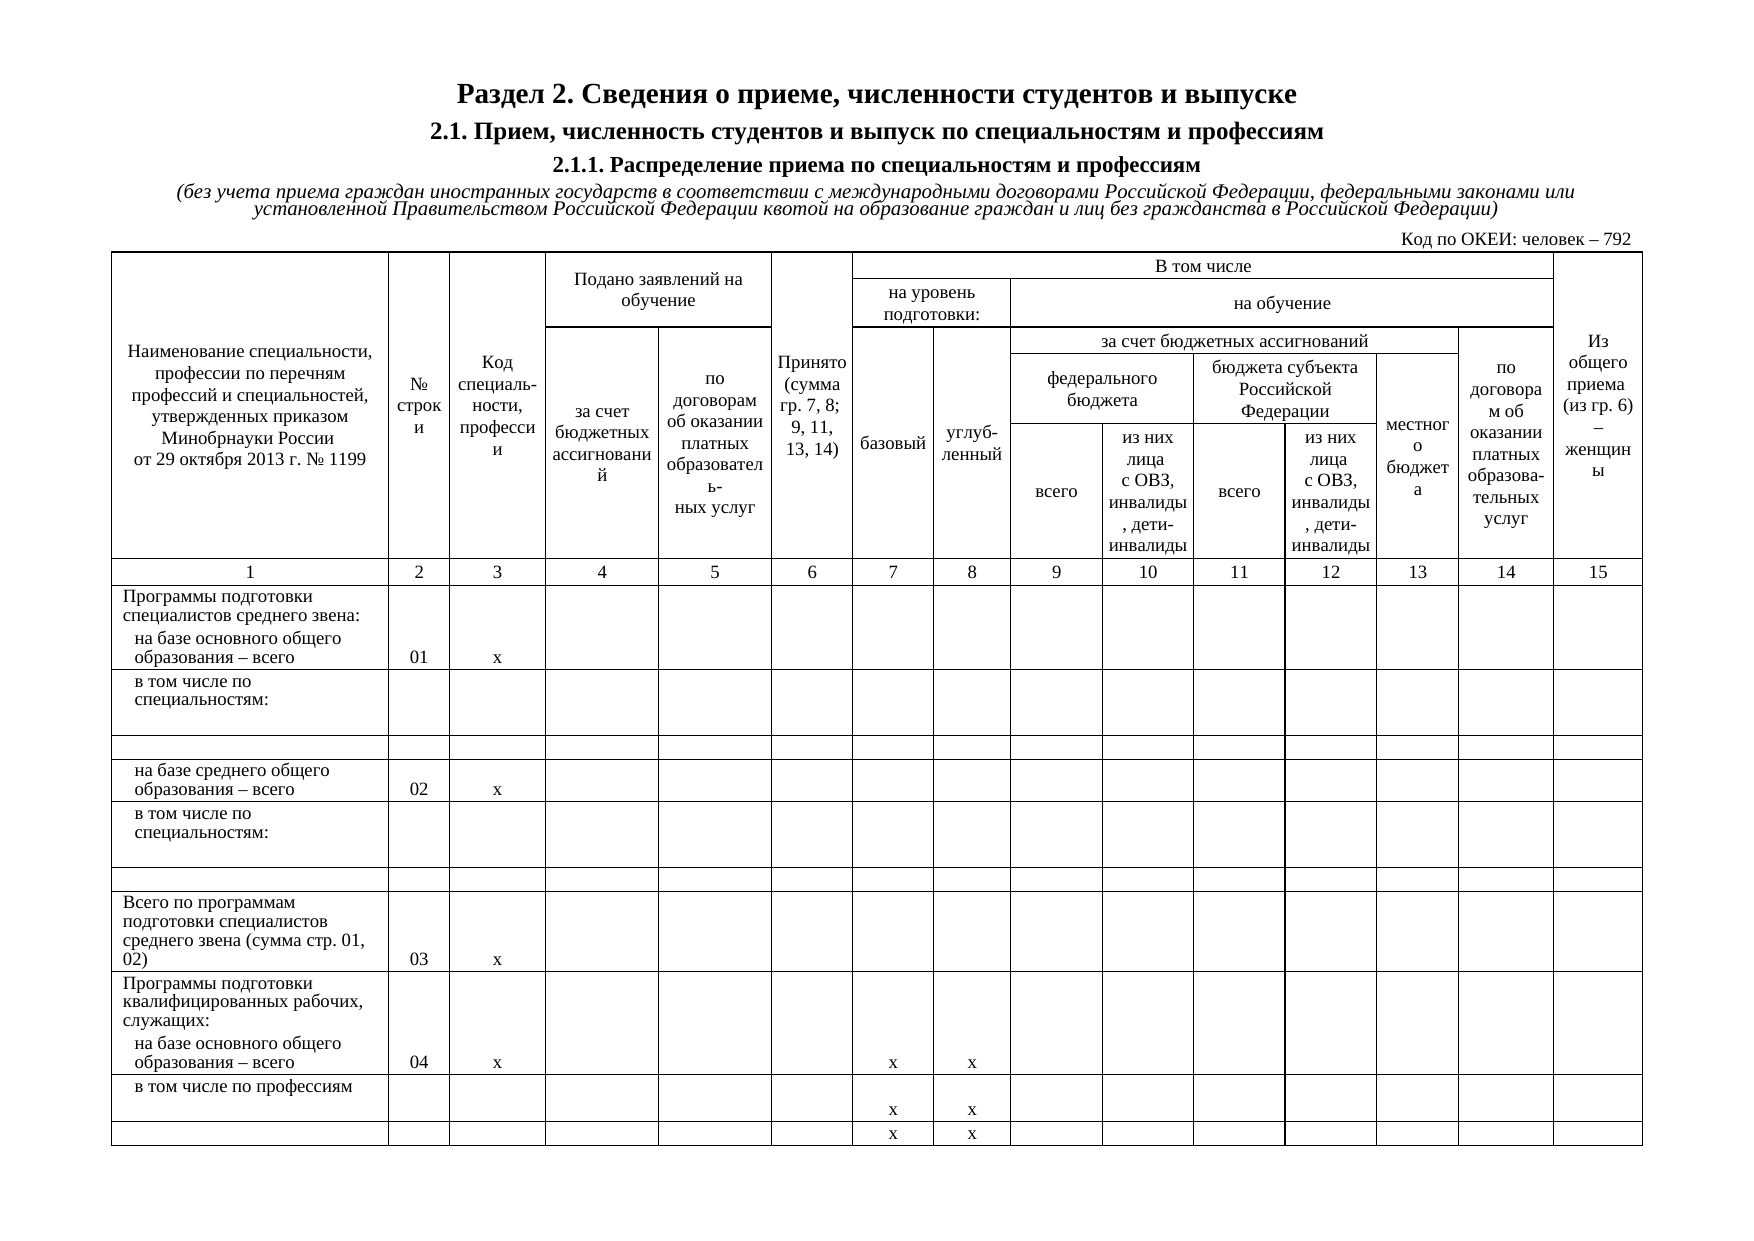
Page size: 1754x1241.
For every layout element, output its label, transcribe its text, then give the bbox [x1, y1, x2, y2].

table_cell [1554, 736, 1642, 758]
table_cell 13 [1377, 559, 1458, 584]
table_cell [1554, 892, 1642, 971]
table_cell Подано заявлений на обучение [546, 253, 771, 326]
table_cell [934, 972, 1010, 1032]
table_cell [934, 670, 1010, 712]
table_cell [1286, 586, 1376, 627]
table_cell федерального бюджета [1011, 354, 1193, 423]
table_cell [1103, 868, 1193, 891]
table_cell [546, 670, 658, 712]
table_cell [1103, 972, 1193, 1032]
table_cell 8 [934, 559, 1010, 584]
table_cell [1103, 627, 1193, 669]
table_cell 1 [112, 559, 388, 584]
table_cell [934, 586, 1010, 627]
table_cell [1554, 712, 1642, 734]
table_cell [1554, 1122, 1642, 1145]
table_cell за счет бюджетных ассигнований [1011, 328, 1458, 353]
table_cell [112, 844, 388, 867]
table_cell 2.1. Прием, численность студентов и выпуск по специальностям и профессиям 2.1.1. Распределение приема по специальностям и профессиям (без учета приема граждан иностранных государств в соответствии с международными договорами Российской Федерации, федеральными законами или установленной Правительством Российской Федерации квотой на образование граждан и лиц без гражданства в Российской Федерации) [111, 116, 1643, 226]
table_cell [1377, 972, 1458, 1032]
table_cell х [450, 627, 545, 669]
table_cell [1011, 627, 1102, 669]
table_cell [1011, 802, 1102, 844]
table_cell по договорам об оказании платных образова- тельных услуг [1459, 328, 1553, 558]
table_cell [1286, 670, 1376, 712]
table_cell [1554, 760, 1642, 801]
table_cell [772, 627, 852, 669]
table_cell [450, 868, 545, 891]
table_cell [389, 1098, 449, 1121]
table_cell [853, 670, 933, 712]
table_cell [853, 760, 933, 801]
table_cell [546, 1075, 658, 1098]
table_cell [1459, 844, 1553, 867]
table_cell [1377, 586, 1458, 627]
table_cell [1194, 712, 1284, 734]
table_cell углуб- ленный [934, 328, 1010, 558]
table_cell местного бюджета [1377, 354, 1458, 558]
table_cell [1194, 670, 1284, 712]
table_cell [1103, 844, 1193, 867]
table_cell на уровень подготовки: [853, 279, 1010, 326]
table_cell [1103, 1122, 1193, 1145]
table_cell [772, 712, 852, 734]
table_cell [1286, 736, 1376, 758]
table_cell х [853, 1122, 933, 1145]
table_cell [112, 736, 388, 758]
table_cell [1286, 802, 1376, 844]
table_cell [1286, 1098, 1376, 1121]
table_cell 3 [450, 559, 545, 584]
table_cell [1286, 1033, 1376, 1074]
table_cell [1459, 972, 1553, 1032]
table_cell [1103, 892, 1193, 971]
table_cell [1103, 736, 1193, 758]
table_cell Код специаль- ности, профессии [450, 253, 545, 558]
table_cell 7 [853, 559, 933, 584]
table_cell [1377, 736, 1458, 758]
table_cell [546, 1098, 658, 1121]
table_header Раздел 2. Сведения о приеме, численности студентов и выпуске [111, 75, 1643, 116]
table_cell [853, 1075, 933, 1098]
table_cell [1011, 892, 1102, 971]
table_cell [546, 627, 658, 669]
table_cell [659, 1098, 771, 1121]
table_cell [1459, 1098, 1553, 1121]
table_cell по договорам об оказании платных образователь- ных услуг [659, 328, 771, 558]
table_cell [1011, 972, 1102, 1032]
table_cell [934, 712, 1010, 734]
table_cell [389, 586, 449, 627]
table_cell х [450, 892, 545, 971]
table_cell [1554, 670, 1642, 712]
table_cell на базе основного общего образования – всего [112, 627, 388, 669]
table_cell [1286, 1122, 1376, 1145]
table_cell 4 [546, 559, 658, 584]
table_cell 12 [1286, 559, 1376, 584]
table_cell за счет бюджетных ассигнований [546, 328, 658, 558]
table_cell [659, 670, 771, 712]
table_cell [1011, 1122, 1102, 1145]
table_cell [1377, 802, 1458, 844]
table_cell [546, 972, 658, 1032]
table_cell [1286, 972, 1376, 1032]
table_cell [1286, 627, 1376, 669]
table_cell [772, 1122, 852, 1145]
table_cell х [450, 760, 545, 801]
table_cell [659, 868, 771, 891]
table_cell х [934, 1098, 1010, 1121]
table_cell [546, 736, 658, 758]
table_cell [1377, 760, 1458, 801]
table_cell [1194, 627, 1284, 669]
table_cell [1377, 892, 1458, 971]
table_cell [1194, 892, 1284, 971]
table_cell [1194, 972, 1284, 1032]
table_cell [1194, 736, 1284, 758]
table_cell из них лица с ОВЗ, инвалиды, дети-инвалиды [1286, 424, 1376, 558]
table_cell [450, 586, 545, 627]
table_cell [772, 802, 852, 844]
table_cell [659, 586, 771, 627]
table_cell из них лица с ОВЗ, инвалиды, дети-инвалиды [1103, 424, 1193, 558]
table_cell [1459, 670, 1553, 712]
table_cell [546, 586, 658, 627]
table_cell [659, 972, 771, 1032]
table_cell [772, 1033, 852, 1074]
table_cell [659, 892, 771, 971]
table_cell [1103, 1098, 1193, 1121]
table_cell 10 [1103, 559, 1193, 584]
table_cell [1103, 802, 1193, 844]
table_cell [1103, 1033, 1193, 1074]
table_cell [853, 802, 933, 844]
table_cell [772, 892, 852, 971]
table_cell [1011, 712, 1102, 734]
table_cell [1554, 868, 1642, 891]
table_cell 5 [659, 559, 771, 584]
table_cell [546, 712, 658, 734]
table_cell [1194, 1098, 1284, 1121]
table_cell [659, 760, 771, 801]
table_cell [450, 844, 545, 867]
table_cell х [934, 1033, 1010, 1074]
table_cell [1194, 1075, 1284, 1098]
table_cell [1194, 868, 1284, 891]
table_cell [772, 868, 852, 891]
table_cell [1103, 586, 1193, 627]
table_cell [1194, 1122, 1284, 1145]
table_cell [772, 736, 852, 758]
table_cell 14 [1459, 559, 1553, 584]
table_cell [1554, 586, 1642, 627]
table_cell [1377, 627, 1458, 669]
table_cell [389, 1122, 449, 1145]
table_cell [659, 736, 771, 758]
table_cell [1459, 712, 1553, 734]
table_cell [1377, 868, 1458, 891]
table_cell Принято (сумма гр. 7, 8; 9, 11, 13, 14) [772, 253, 852, 558]
table_cell [1286, 1075, 1376, 1098]
table_cell [112, 1098, 388, 1121]
table_cell [772, 670, 852, 712]
table_cell [1286, 868, 1376, 891]
table_cell [659, 802, 771, 844]
table_cell бюджета субъекта Российской Федерации [1194, 354, 1376, 423]
table_cell [853, 736, 933, 758]
table_cell в том числе по специальностям: [112, 802, 388, 844]
table_cell [389, 868, 449, 891]
table_cell [1377, 1122, 1458, 1145]
table_cell [1459, 802, 1553, 844]
table_cell [450, 670, 545, 712]
table_cell 9 [1011, 559, 1102, 584]
table_cell [1286, 892, 1376, 971]
table_cell [772, 760, 852, 801]
table_cell [1554, 1075, 1642, 1098]
table_cell [389, 670, 449, 712]
table_cell [1377, 1098, 1458, 1121]
table_cell 2 [389, 559, 449, 584]
table_cell [450, 802, 545, 844]
table_cell [853, 844, 933, 867]
table_cell 11 [1194, 559, 1284, 584]
table_cell [1194, 802, 1284, 844]
table_cell [1011, 1033, 1102, 1074]
table_cell [772, 972, 852, 1032]
table_cell [112, 712, 388, 734]
table_cell [1459, 1033, 1553, 1074]
table_cell Наименование специальности, профессии по перечням профессий и специальностей, утвержденных приказом Минобрнауки России от 29 октября 2013 г. № 1199 [112, 253, 388, 558]
table_cell на базе основного общего образования – всего [112, 1033, 388, 1074]
table_cell [1377, 1075, 1458, 1098]
table_cell [1459, 586, 1553, 627]
table_cell 01 [389, 627, 449, 669]
table_cell [112, 868, 388, 891]
table_cell [659, 627, 771, 669]
table_cell [389, 972, 449, 1032]
table_cell [853, 892, 933, 971]
table_cell на обучение [1011, 279, 1553, 326]
table_cell [1554, 1098, 1642, 1121]
table_cell [450, 972, 545, 1032]
table_cell № строки [389, 253, 449, 558]
table_cell 02 [389, 760, 449, 801]
table_cell Программы подготовки специалистов среднего звена: [112, 586, 388, 627]
table_cell [1459, 1122, 1553, 1145]
table_cell [1194, 1033, 1284, 1074]
table_cell [659, 1033, 771, 1074]
table_cell х [853, 1098, 933, 1121]
table_cell [934, 627, 1010, 669]
table_cell в том числе по специальностям: [112, 670, 388, 712]
table_cell 15 [1554, 559, 1642, 584]
table_cell [546, 760, 658, 801]
table_cell [934, 892, 1010, 971]
table_cell [1286, 712, 1376, 734]
table_cell [1011, 670, 1102, 712]
table_cell [389, 736, 449, 758]
table_cell [546, 844, 658, 867]
table_cell [1011, 868, 1102, 891]
table_cell [546, 802, 658, 844]
table_cell [1459, 736, 1553, 758]
table_cell [853, 627, 933, 669]
table_cell [450, 712, 545, 734]
table_cell [1011, 1098, 1102, 1121]
table_cell на базе среднего общего образования – всего [112, 760, 388, 801]
table_cell [1554, 844, 1642, 867]
table_cell [1011, 736, 1102, 758]
table_cell [546, 1033, 658, 1074]
table_cell [1459, 868, 1553, 891]
table_cell Программы подготовки квалифицированных рабочих, служащих: [112, 972, 388, 1032]
table_cell [934, 802, 1010, 844]
table_cell [1194, 586, 1284, 627]
table_cell [1194, 760, 1284, 801]
table_cell [1459, 760, 1553, 801]
table_cell всего [1011, 424, 1102, 558]
table_cell [772, 1098, 852, 1121]
table_cell [1286, 844, 1376, 867]
table_cell [1011, 760, 1102, 801]
table_cell [853, 712, 933, 734]
table_cell [1459, 892, 1553, 971]
table_cell [1103, 760, 1193, 801]
table_cell Всего по программам подготовки специалистов среднего звена (сумма стр. 01, 02) [112, 892, 388, 971]
table_cell [853, 586, 933, 627]
table_cell в том числе по профессиям [112, 1075, 388, 1098]
table_cell [1459, 1075, 1553, 1098]
table_cell х [853, 1033, 933, 1074]
table_cell [389, 844, 449, 867]
table_cell [389, 1075, 449, 1098]
table_cell [112, 1122, 388, 1145]
table_cell [853, 972, 933, 1032]
table_cell В том числе [853, 253, 1553, 278]
table_cell базовый [853, 328, 933, 558]
table_cell 04 [389, 1033, 449, 1074]
table_cell [1103, 670, 1193, 712]
table_cell [934, 736, 1010, 758]
table_cell [853, 868, 933, 891]
table_cell [389, 712, 449, 734]
table_cell [772, 1075, 852, 1098]
table_cell [1377, 670, 1458, 712]
table_cell [1377, 1033, 1458, 1074]
table_cell [450, 1122, 545, 1145]
table_cell [1554, 802, 1642, 844]
table_cell [1286, 760, 1376, 801]
table_cell [934, 760, 1010, 801]
table_cell [1459, 627, 1553, 669]
table_cell [659, 1122, 771, 1145]
table_cell х [450, 1033, 545, 1074]
table_cell [772, 586, 852, 627]
table_cell [450, 1075, 545, 1098]
table_cell [934, 844, 1010, 867]
table_cell [1554, 1033, 1642, 1074]
table_cell [1011, 844, 1102, 867]
table_cell [1011, 1075, 1102, 1098]
table_cell [1377, 844, 1458, 867]
table_cell [1377, 712, 1458, 734]
table_cell [772, 844, 852, 867]
table_cell [934, 868, 1010, 891]
table_cell [934, 1075, 1010, 1098]
table_cell [546, 868, 658, 891]
table_cell [546, 1122, 658, 1145]
table_cell 03 [389, 892, 449, 971]
table_cell [659, 844, 771, 867]
table_cell [659, 1075, 771, 1098]
table_cell всего [1194, 424, 1284, 558]
table_cell [1103, 1075, 1193, 1098]
table_cell [659, 712, 771, 734]
table_cell Код по ОКЕИ: человек – 792 [111, 226, 1643, 251]
table_cell [389, 802, 449, 844]
table_cell [546, 892, 658, 971]
table_cell 6 [772, 559, 852, 584]
table_cell [1554, 627, 1642, 669]
table_cell Из общего приема (из гр. 6) – женщины [1554, 253, 1642, 558]
table_cell [1554, 972, 1642, 1032]
table_cell х [934, 1122, 1010, 1145]
table_cell [450, 736, 545, 758]
table_cell [1011, 586, 1102, 627]
table_cell [450, 1098, 545, 1121]
table_cell [1103, 712, 1193, 734]
table_cell [1194, 844, 1284, 867]
